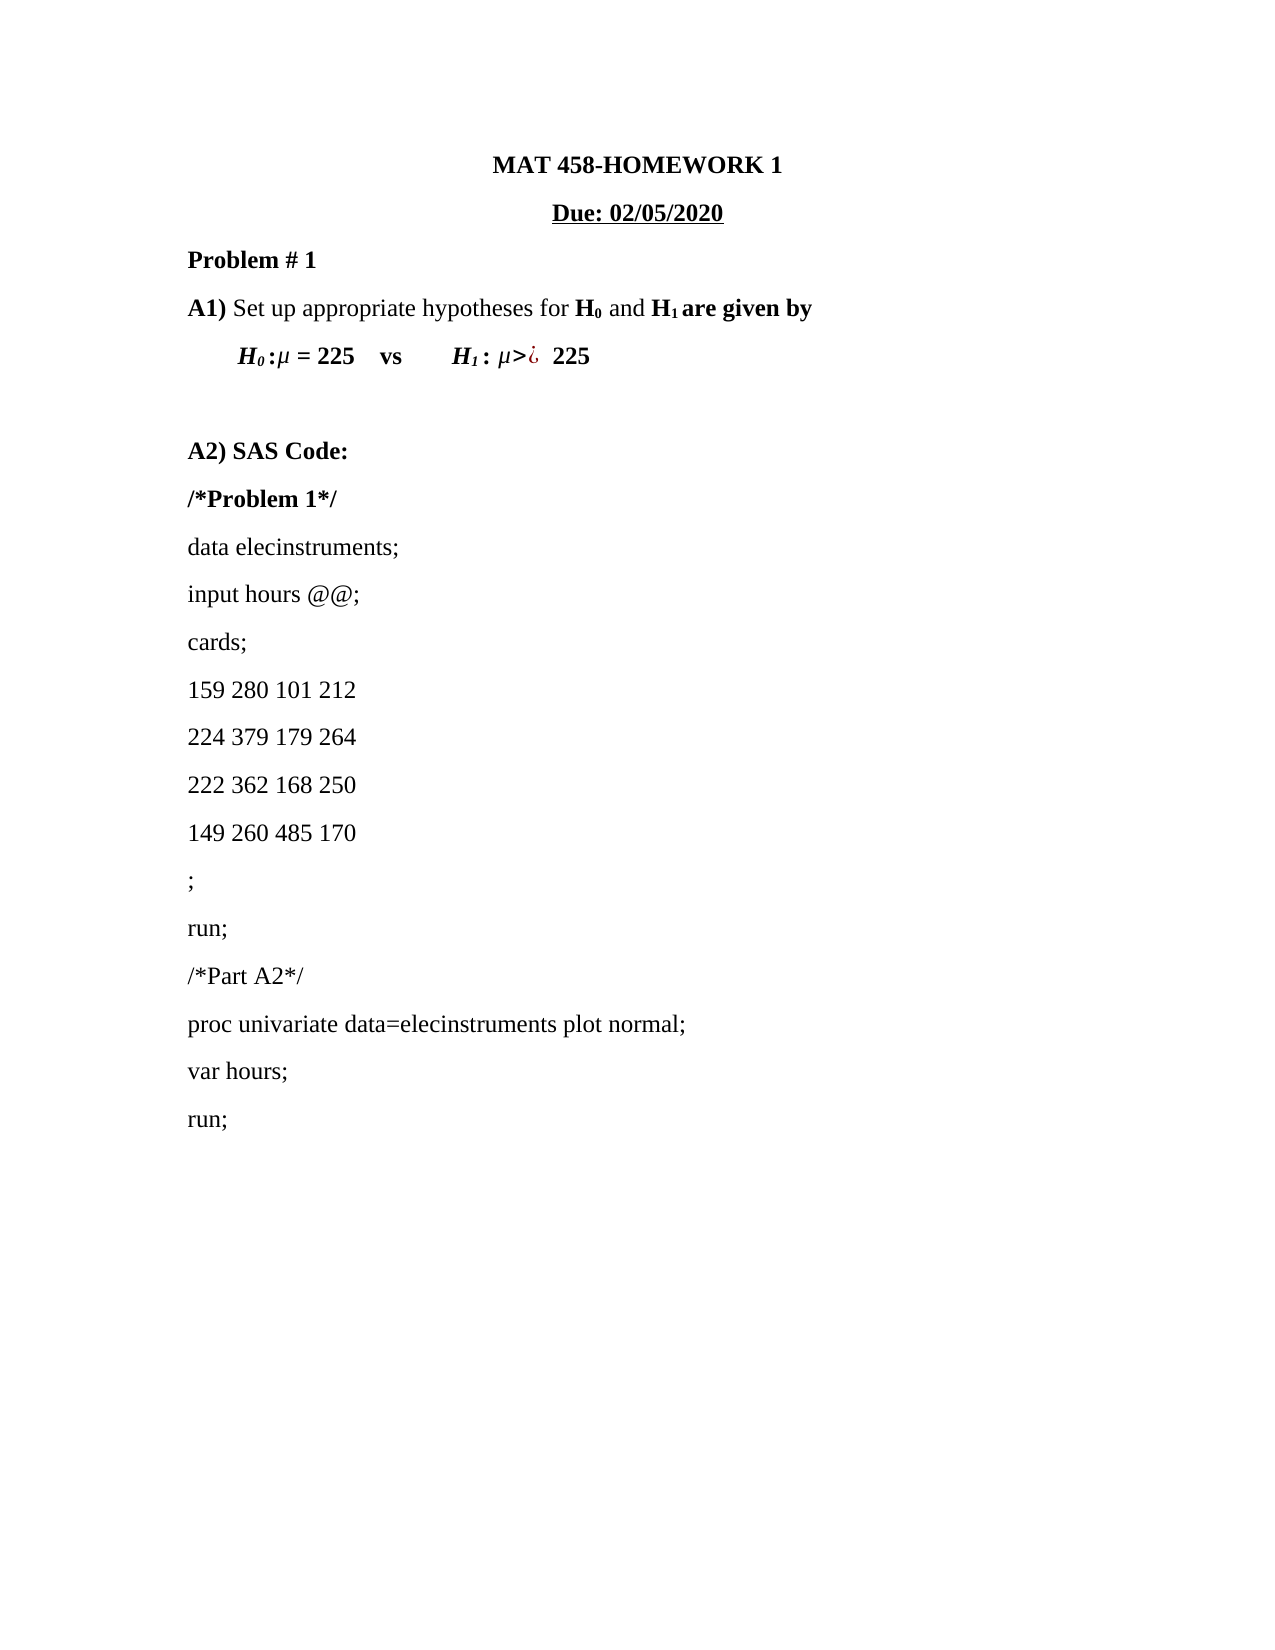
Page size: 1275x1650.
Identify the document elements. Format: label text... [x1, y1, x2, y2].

text data elecinstruments; [187, 532, 1125, 560]
text cards; [187, 627, 1125, 656]
text run; [187, 1104, 1125, 1133]
text Problem # 1 [187, 245, 1125, 274]
text var hours; [187, 1056, 1125, 1085]
text 224 379 179 264 [187, 722, 1125, 751]
text MAT 458-HOMEWORK 1 [150, 150, 1125, 179]
text A2) SAS Code: [187, 436, 1125, 465]
text Due: 02/05/2020 [150, 198, 1125, 226]
text H0 : = 225 vs H1 : 225 [187, 341, 1125, 369]
text 149 260 485 170 [187, 818, 1125, 847]
text proc univariate data=elecinstruments plot normal; [187, 1009, 1125, 1037]
text /*Part A2*/ [187, 961, 1125, 990]
text run; [187, 913, 1125, 942]
text 222 362 168 250 [187, 770, 1125, 799]
text /*Problem 1*/ [187, 484, 1125, 513]
text 159 280 101 212 [187, 675, 1125, 703]
text ; [187, 866, 1125, 894]
text A1) Set up appropriate hypotheses for H0 and H1 are given by [187, 293, 1125, 322]
text input hours @@; [187, 579, 1125, 608]
